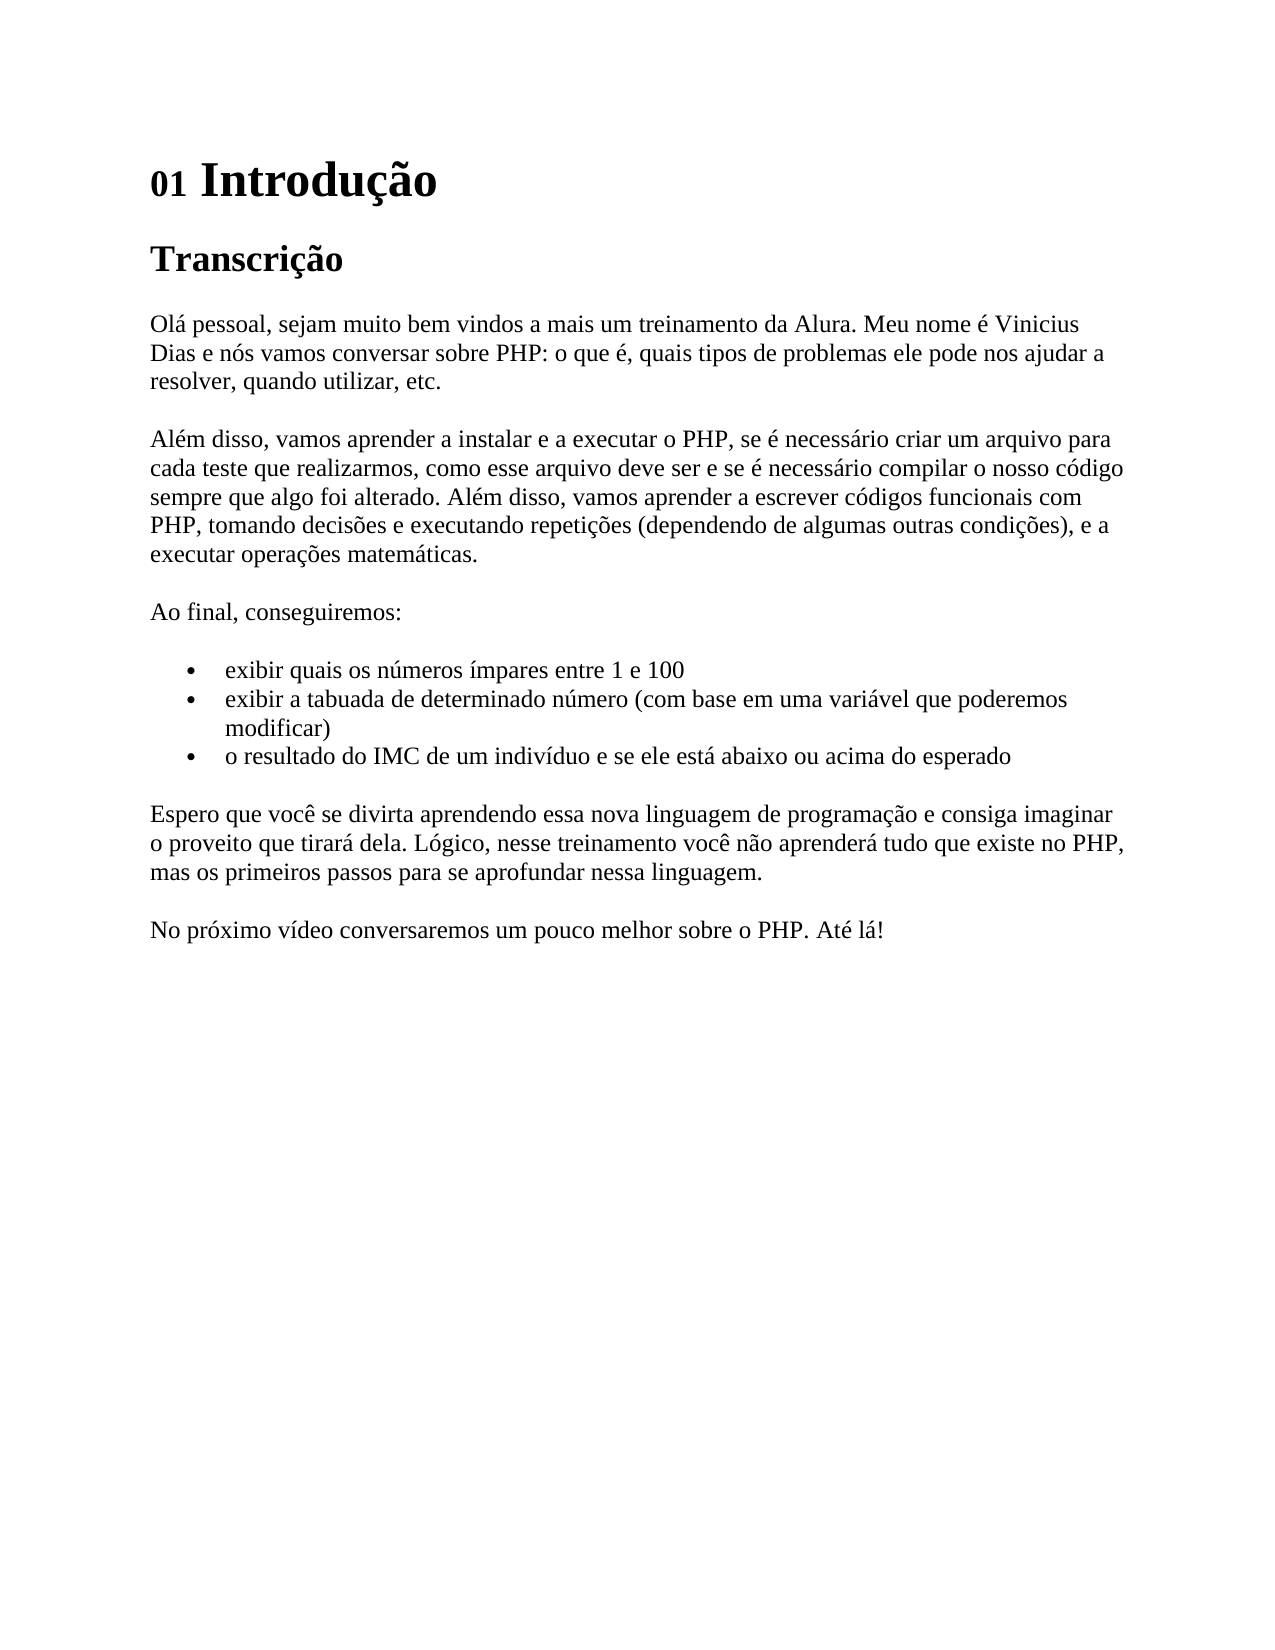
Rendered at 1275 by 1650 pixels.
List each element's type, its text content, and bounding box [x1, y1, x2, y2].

text No próximo vídeo conversaremos um pouco melhor sobre o PHP. Até lá! [150, 915, 1125, 943]
list exibir quais os números ímpares entre 1 e 100 [187, 655, 1125, 684]
text 01 Introdução [150, 150, 1125, 207]
text Além disso, vamos aprender a instalar e a executar o PHP, se é necessário criar um arquivo para cada teste que realizarmos, como esse arquivo deve ser e se é necessário compilar o nosso código sempre que algo foi alterado. Além disso, vamos aprender a escrever códigos funcionais com PHP, tomando decisões e executando repetições (dependendo de algumas outras condições), e a executar operações matemáticas. [150, 424, 1125, 568]
list o resultado do IMC de um indivíduo e se ele está abaixo ou acima do esperado [187, 741, 1125, 770]
list exibir a tabuada de determinado número (com base em uma variável que poderemos modificar) [187, 684, 1125, 741]
text Espero que você se divirta aprendendo essa nova linguagem de programação e consiga imaginar o proveito que tirará dela. Lógico, nesse treinamento você não aprenderá tudo que existe no PHP, mas os primeiros passos para se aprofundar nessa linguagem. [150, 799, 1125, 886]
text Transcrição [150, 237, 1125, 280]
text Olá pessoal, sejam muito bem vindos a mais um treinamento da Alura. Meu nome é Vinicius Dias e nós vamos conversar sobre PHP: o que é, quais tipos de problemas ele pode nos ajudar a resolver, quando utilizar, etc. [150, 309, 1125, 395]
text Ao final, conseguiremos: [150, 597, 1125, 626]
